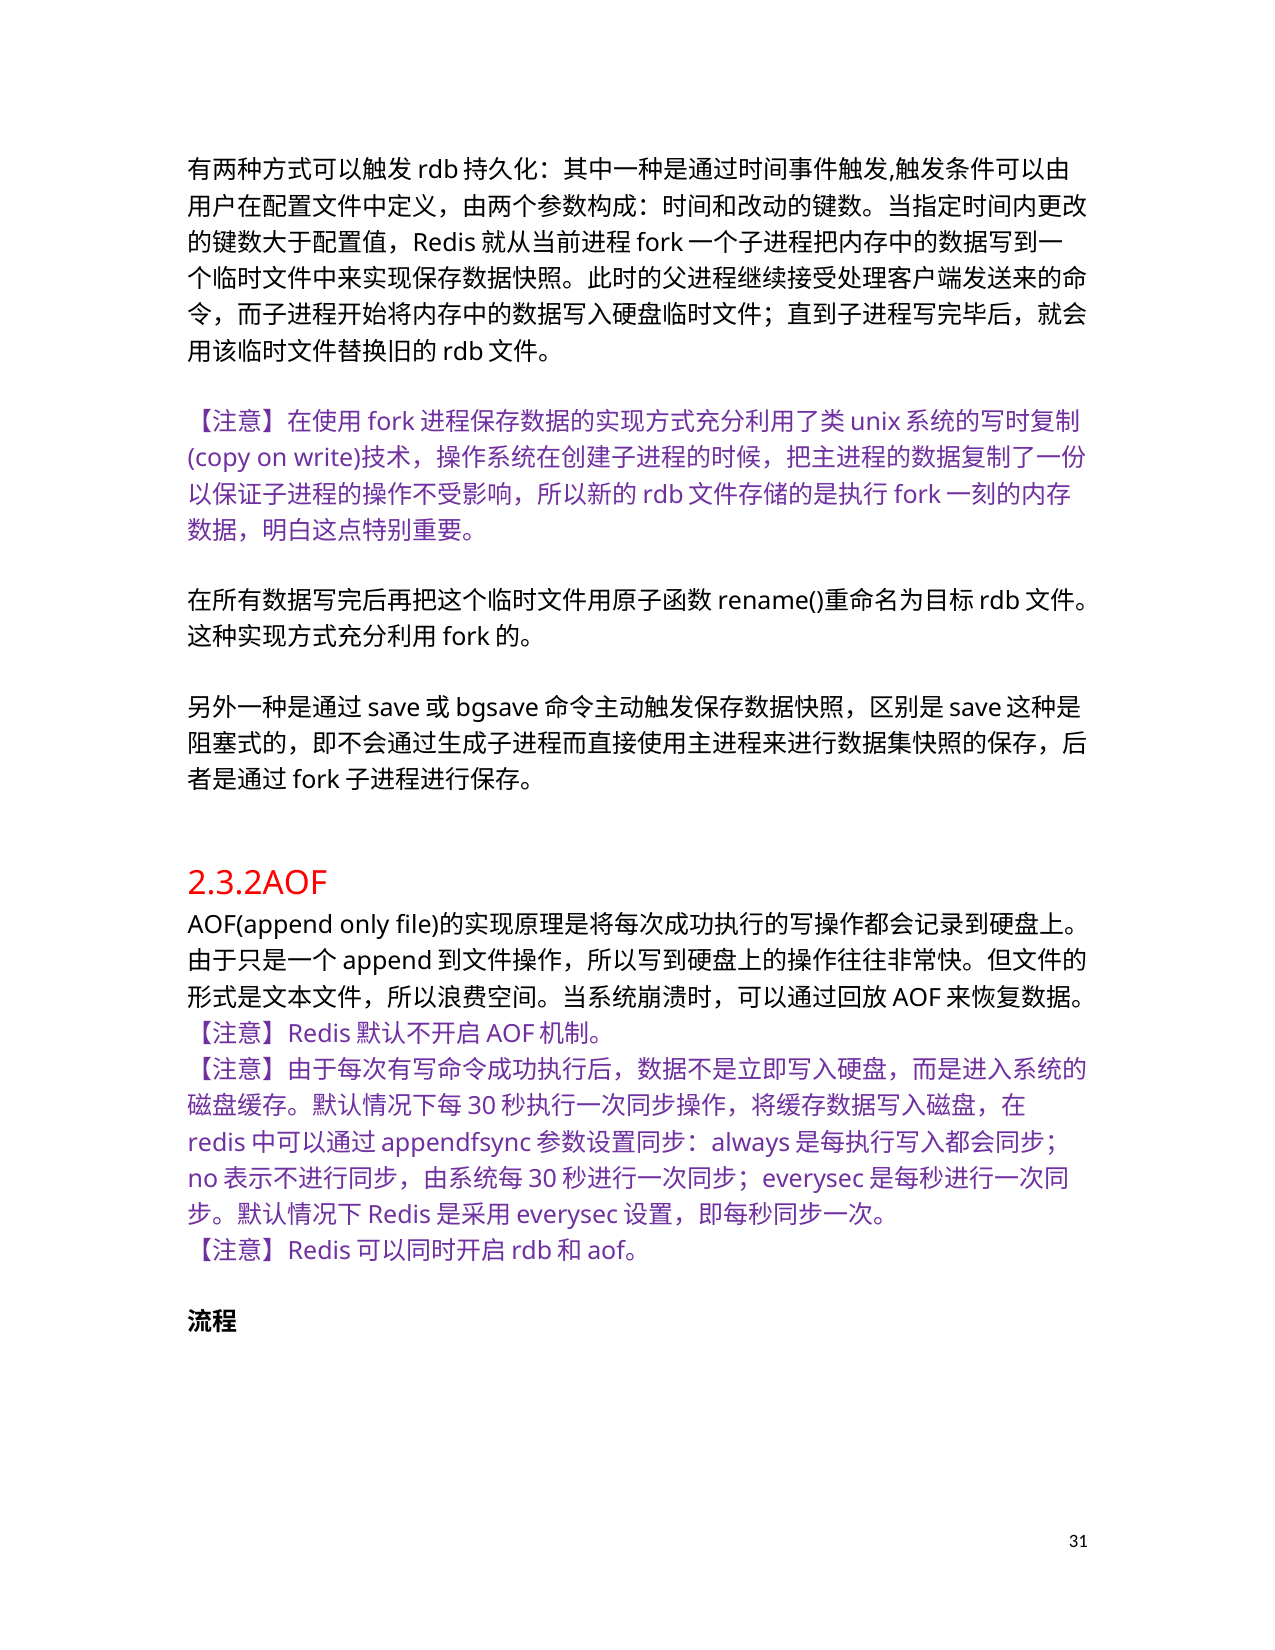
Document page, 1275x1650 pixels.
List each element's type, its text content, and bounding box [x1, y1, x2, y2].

text 有两种方式可以触发rdb持久化：其中一种是通过时间事件触发,触发条件可以由用户在配置文件中定义，由两个参数构成：时间和改动的键数。当指定时间内更改的键数大于配置值，Redis就从当前进程fork一个子进程把内存中的数据写到一个临时文件中来实现保存数据快照。此时的父进程继续接受处理客户端发送来的命令，而子进程开始将内存中的数据写入硬盘临时文件；直到子进程写完毕后，就会用该临时文件替换旧的rdb文件。 [187, 150, 1087, 367]
text 【注意】在使用fork进程保存数据的实现方式充分利用了类unix系统的写时复制(copy on write)技术，操作系统在创建子进程的时候，把主进程的数据复制了一份以保证子进程的操作不受影响，所以新的rdb文件存储的是执行fork一刻的内存数据，明白这点特别重要。 [187, 402, 1087, 547]
text 2.3.2AOF [187, 859, 1087, 904]
text 在所有数据写完后再把这个临时文件用原子函数rename()重命名为目标rdb文件。这种实现方式充分利用fork的。 [187, 581, 1087, 653]
text 【注意】Redis默认不开启AOF机制。 [187, 1013, 1087, 1049]
text 流程 [187, 1301, 1087, 1337]
text AOF(append only file)的实现原理是将每次成功执行的写操作都会记录到硬盘上。由于只是一个append到文件操作，所以写到硬盘上的操作往往非常快。但文件的形式是文本文件，所以浪费空间。当系统崩溃时，可以通过回放AOF来恢复数据。 [187, 904, 1087, 1013]
text 【注意】Redis可以同时开启rdb和aof。 [187, 1231, 1087, 1267]
text 【注意】由于每次有写命令成功执行后，数据不是立即写入硬盘，而是进入系统的磁盘缓存。默认情况下每30秒执行一次同步操作，将缓存数据写入磁盘，在redis中可以通过appendfsync参数设置同步：always是每执行写入都会同步；no表示不进行同步，由系统每30秒进行一次同步；everysec是每秒进行一次同步。默认情况下Redis是采用everysec设置，即每秒同步一次。 [187, 1049, 1087, 1231]
text 另外一种是通过save或bgsave命令主动触发保存数据快照，区别是save这种是阻塞式的，即不会通过生成子进程而直接使用主进程来进行数据集快照的保存，后者是通过fork子进程进行保存。 [187, 687, 1087, 796]
